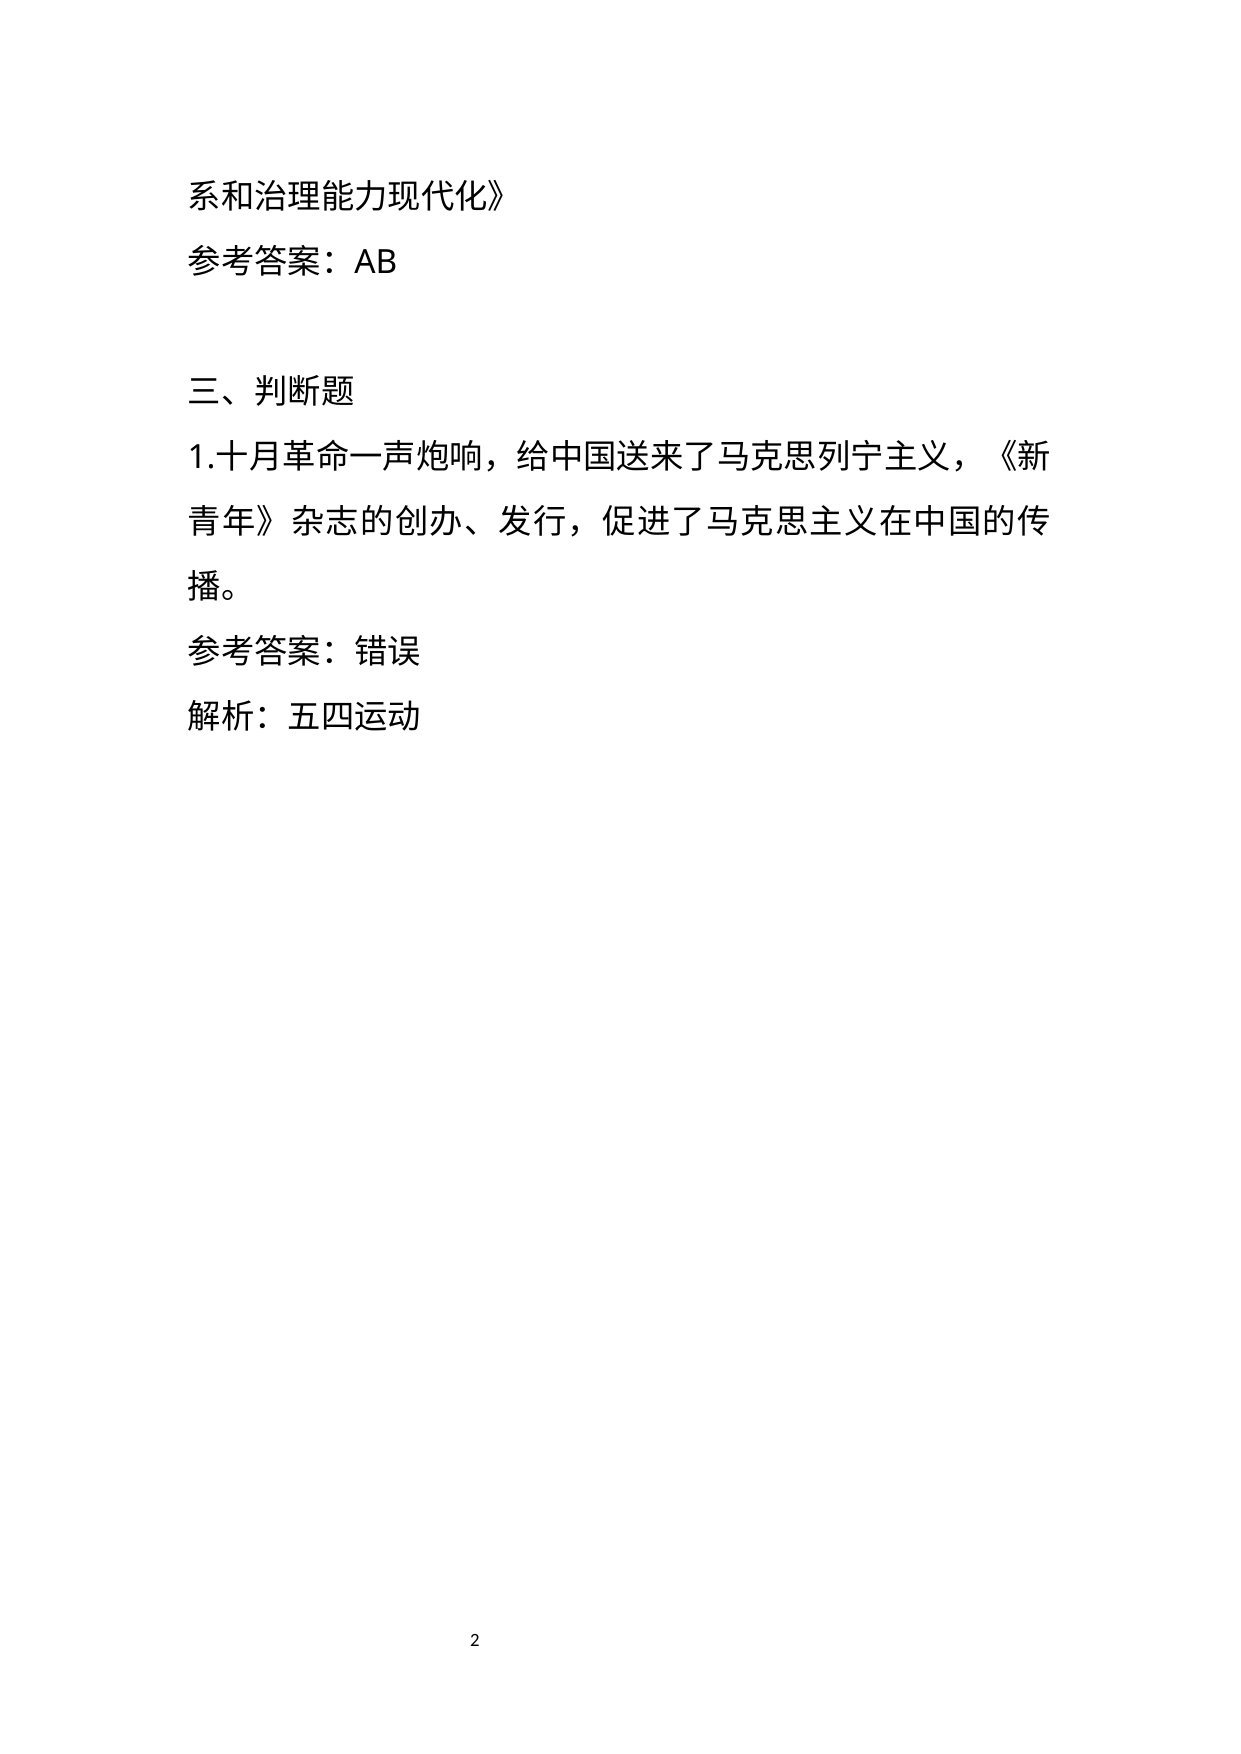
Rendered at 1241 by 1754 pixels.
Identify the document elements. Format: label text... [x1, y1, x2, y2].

text 三、判断题 [187, 357, 1053, 422]
text 1.十月革命一声炮响，给中国送来了马克思列宁主义，《新青年》杂志的创办、发行，促进了马克思主义在中国的传播。 [187, 422, 1053, 617]
text 解析：五四运动 [187, 682, 1053, 747]
text 参考答案：错误 [187, 617, 1053, 682]
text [187, 162, 1053, 227]
text 参考答案：AB [187, 227, 1053, 292]
